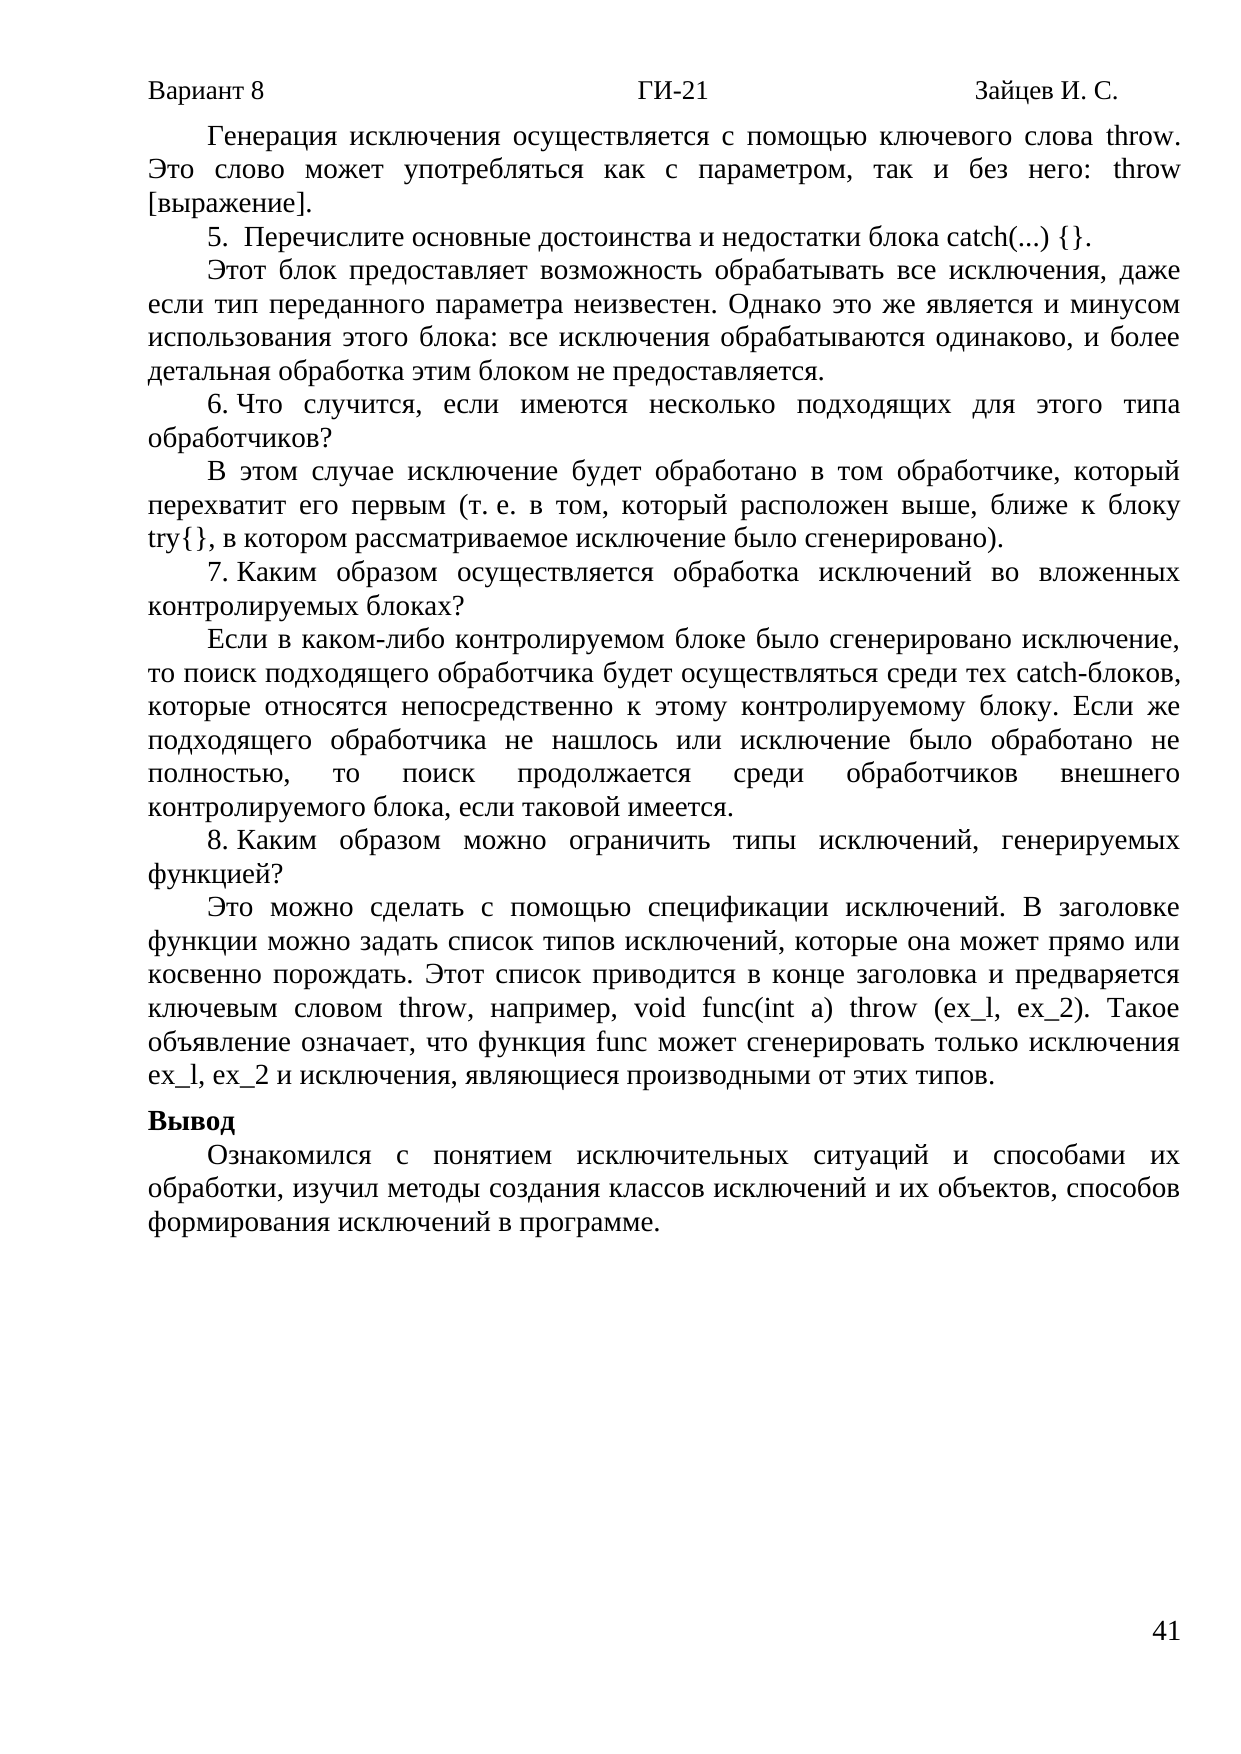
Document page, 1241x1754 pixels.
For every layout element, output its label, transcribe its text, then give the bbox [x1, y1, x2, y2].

text Это можно сделать с помощью спецификации исключений. В заголовке функции можно задать список типов исключений, которые она может прямо или косвенно порождать. Этот список приводится в конце заголовка и предваряется ключевым словом throw, например, void func(int a) throw (ex_l, ex_2). Такое объявление означает, что функция func может сгенерировать только исключения ex_l, ex_2 и исключения, являющиеся производными от этих типов. [148, 889, 1181, 1091]
text Ознакомился с понятием исключительных ситуаций и способами их обработки, изучил методы создания классов исключений и их объектов, способов формирования исключений в программе. [148, 1137, 1181, 1237]
text В этом случае исключение будет обработано в том обработчике, который перехватит его первым (т. е. в том, который расположен выше, ближе к блоку try{}, в котором рассматриваемое исключение было сгенерировано). [148, 453, 1181, 554]
list Перечислите основные достоинства и недостатки блока catch(...) {}. [148, 219, 1181, 252]
text Генерация исключения осуществляется с помощью ключевого слова throw. Это слово может употребляться как с параметром, так и без него: throw [выражение]. [148, 118, 1181, 219]
text Этот блок предоставляет возможность обрабатывать все исключения, даже если тип переданного параметра неизвестен. Однако это же является и минусом использования этого блока: все исключения обрабатываются одинаково, и более детальная обработка этим блоком не предоставляется. [148, 252, 1181, 386]
list Что случится, если имеются несколько подходящих для этого типа обработчиков? [148, 386, 1181, 453]
list Каким образом осуществляется обработка исключений во вложенных контролируемых блоках? [148, 554, 1181, 621]
list Каким образом можно ограничить типы исключений, генерируемых функцией? [148, 822, 1181, 889]
text Если в каком-либо контролируемом блоке было сгенерировано исключение, то поиск подходящего обработчика будет осуществляться среди тех catch-блоков, которые относятся непосредственно к этому контролируемому блоку. Если же подходящего обработчика не нашлось или исключение было обработано не полностью, то поиск продолжается среди обработчиков внешнего контролируемого блока, если таковой имеется. [148, 621, 1181, 822]
subtitle Вывод [148, 1103, 1181, 1137]
